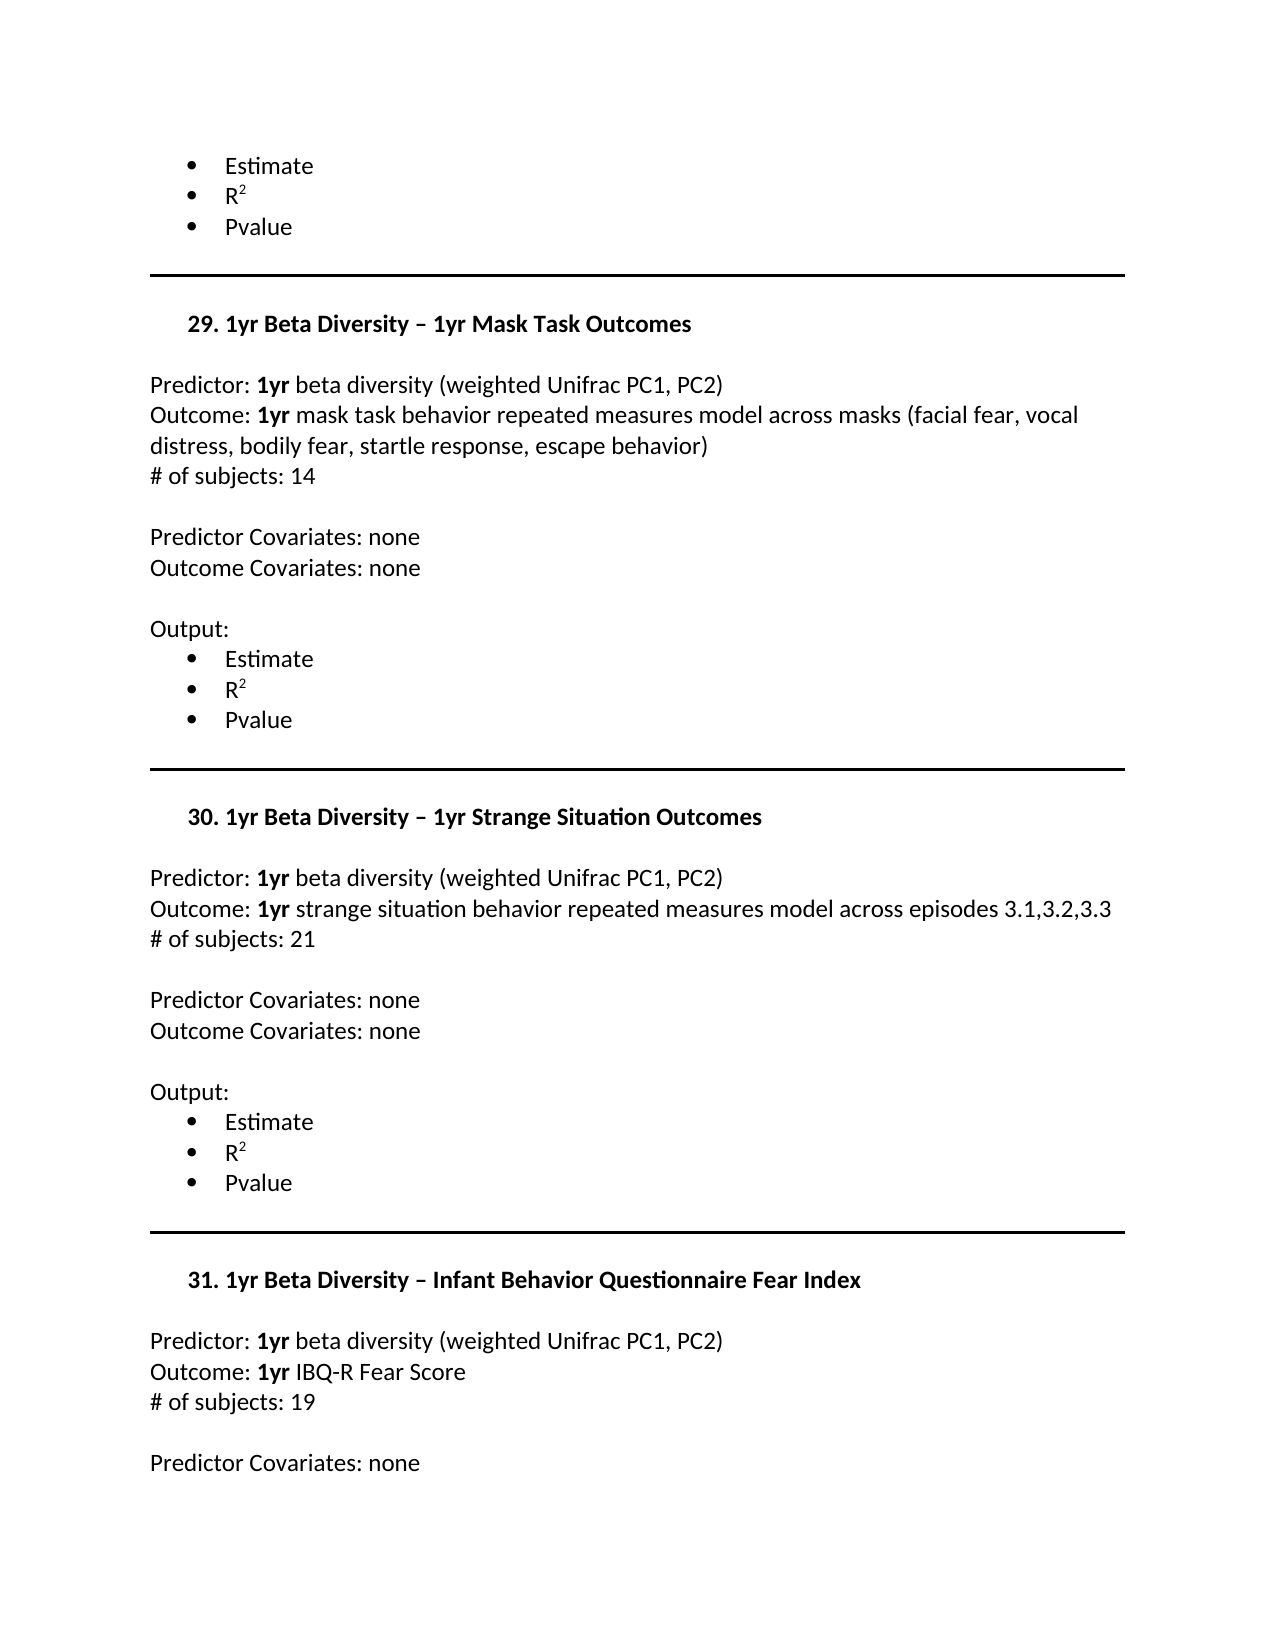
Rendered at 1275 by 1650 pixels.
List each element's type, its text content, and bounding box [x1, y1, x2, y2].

text Predictor Covariates: none [150, 1447, 1125, 1478]
text Outcome Covariates: none [150, 552, 1125, 582]
text Predictor: 1yr beta diversity (weighted Unifrac PC1, PC2) [150, 369, 1125, 399]
list Estimate [187, 1107, 1125, 1137]
text Predictor Covariates: none [150, 984, 1125, 1015]
text Outcome: 1yr strange situation behavior repeated measures model across episodes 3.1,3.2,3.3 [150, 893, 1125, 923]
list 1yr Beta Diversity – 1yr Strange Situation Outcomes [187, 801, 1125, 832]
list Estimate [187, 643, 1125, 674]
text Outcome: 1yr IBQ-R Fear Score [150, 1356, 1125, 1386]
list Pvalue [187, 704, 1125, 735]
list Pvalue [187, 1168, 1125, 1198]
text Outcome: 1yr mask task behavior repeated measures model across masks (facial fear, vocal distress, bodily fear, startle response, escape behavior) [150, 399, 1125, 460]
list Estimate [187, 150, 1125, 181]
text Predictor: 1yr beta diversity (weighted Unifrac PC1, PC2) [150, 1325, 1125, 1356]
list 1yr Beta Diversity – Infant Behavior Questionnaire Fear Index [187, 1264, 1125, 1295]
text # of subjects: 19 [150, 1386, 1125, 1417]
list Pvalue [187, 211, 1125, 242]
list R2 [187, 181, 1125, 211]
text Predictor Covariates: none [150, 521, 1125, 552]
text Output: [150, 613, 1125, 643]
text # of subjects: 14 [150, 460, 1125, 491]
text Output: [150, 1076, 1125, 1107]
text # of subjects: 21 [150, 923, 1125, 954]
list R2 [187, 1137, 1125, 1168]
text Outcome Covariates: none [150, 1015, 1125, 1046]
text Predictor: 1yr beta diversity (weighted Unifrac PC1, PC2) [150, 862, 1125, 893]
list R2 [187, 674, 1125, 704]
list 1yr Beta Diversity – 1yr Mask Task Outcomes [187, 308, 1125, 338]
